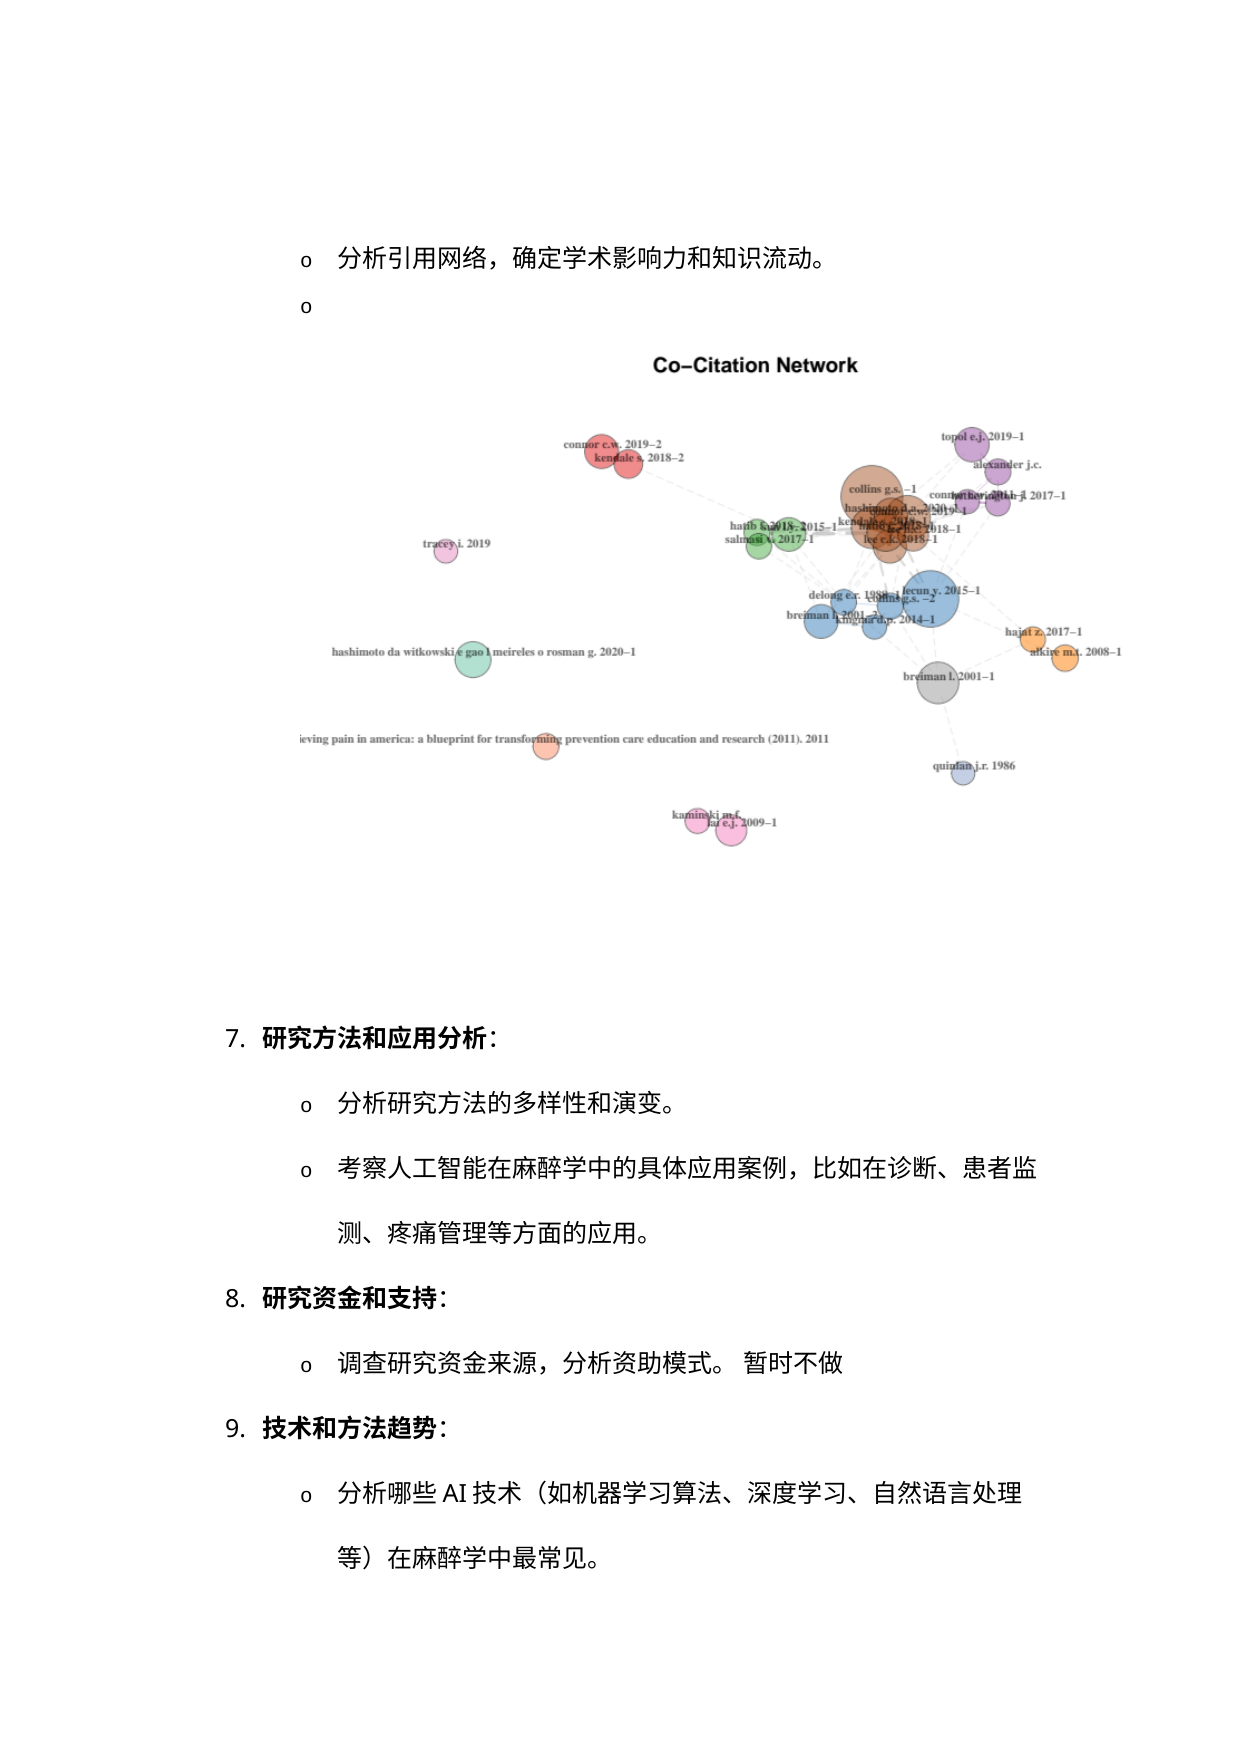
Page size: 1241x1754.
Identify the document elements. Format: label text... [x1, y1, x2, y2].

list 技术和方法趋势： [225, 1394, 1053, 1459]
list 研究资金和支持： [225, 1264, 1053, 1329]
list 考察人工智能在麻醉学中的具体应用案例，比如在诊断、患者监测、疼痛管理等方面的应用。 [300, 1134, 1053, 1264]
list 研究方法和应用分析： [225, 1004, 1053, 1069]
list 分析引用网络，确定学术影响力和知识流动。 [300, 224, 1053, 289]
list 调查研究资金来源，分析资助模式。 暂时不做 [300, 1329, 1053, 1394]
list 分析哪些AI技术（如机器学习算法、深度学习、自然语言处理等）在麻醉学中最常见。 [300, 1459, 1053, 1589]
list 分析研究方法的多样性和演变。 [300, 1069, 1053, 1134]
